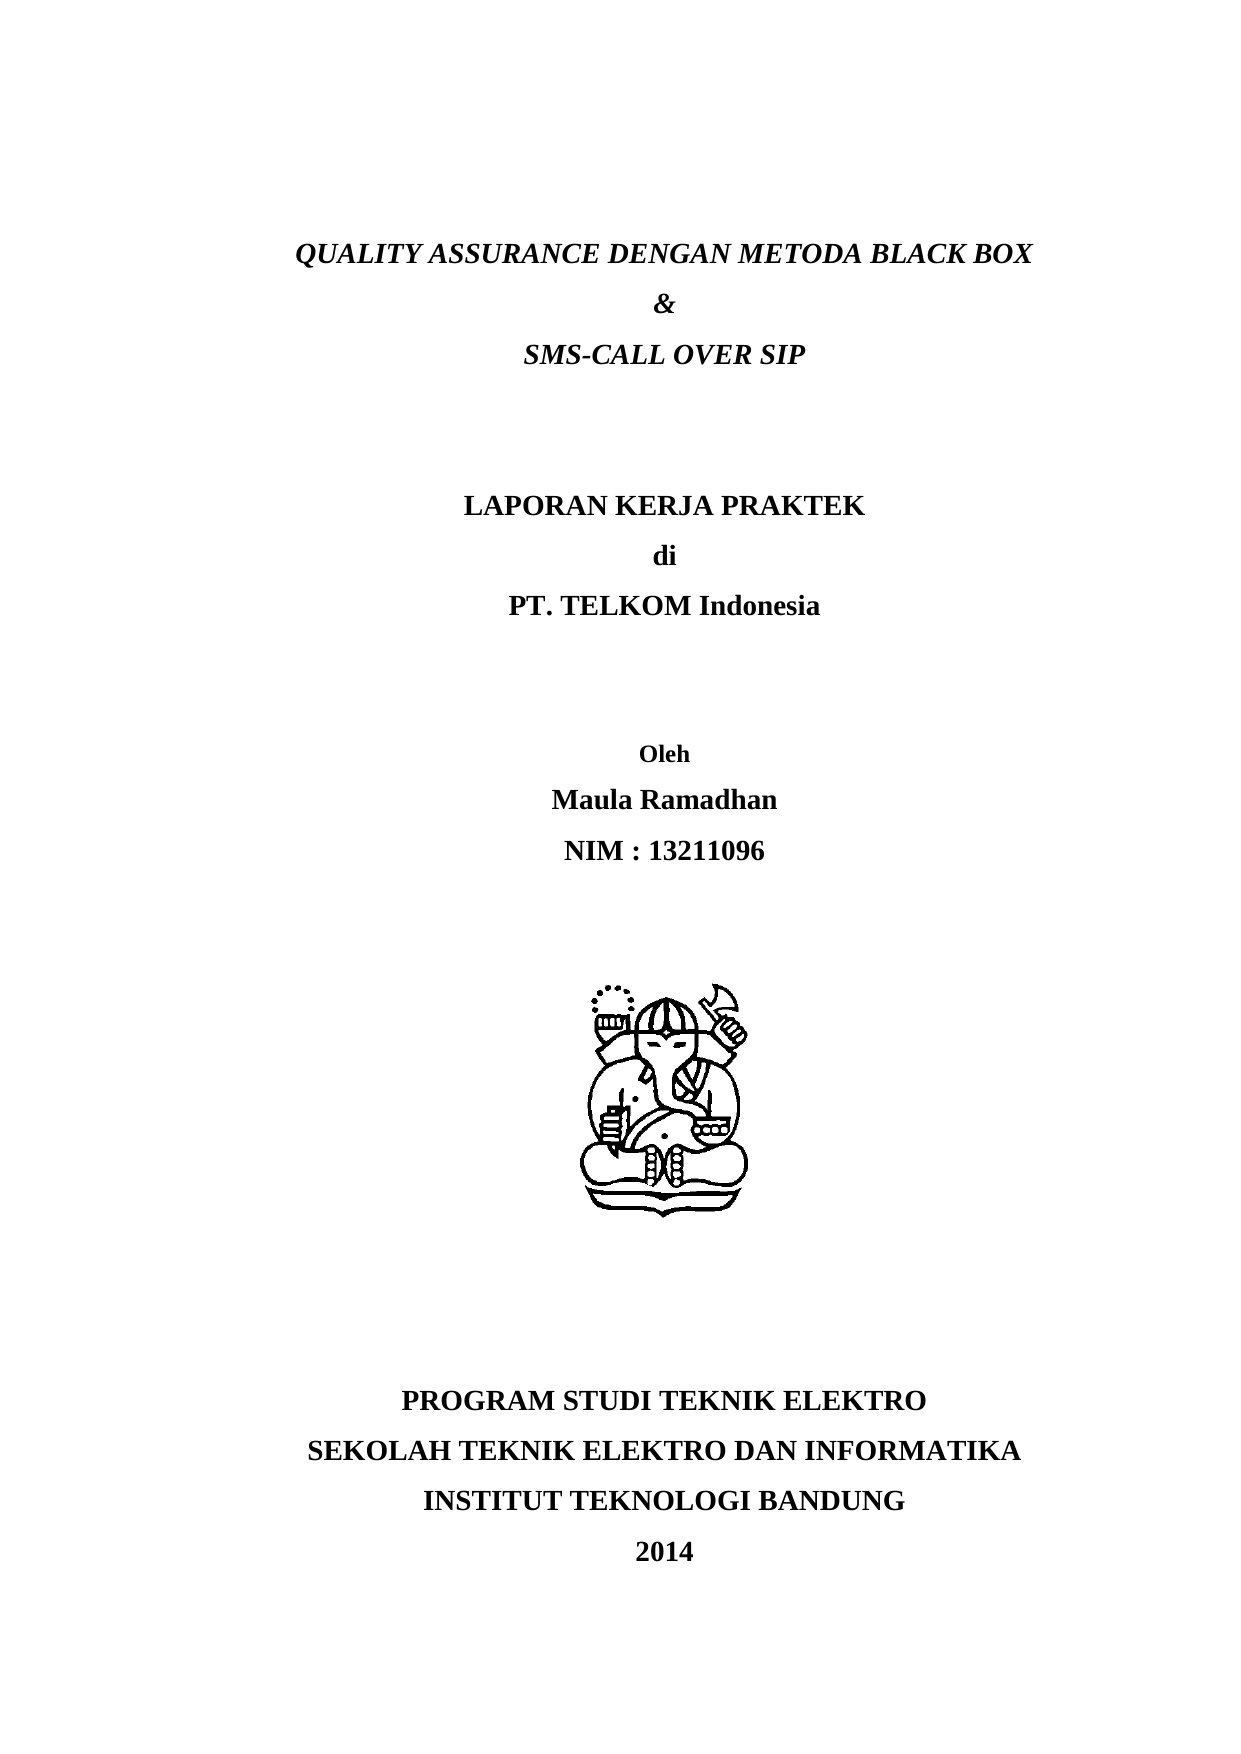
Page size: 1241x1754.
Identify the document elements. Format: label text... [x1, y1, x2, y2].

picture [579, 983, 750, 1218]
text SEKOLAH TEKNIK ELEKTRO DAN INFORMATIKA [236, 1433, 1092, 1467]
text 2014 [236, 1534, 1092, 1567]
text SMS-CALL OVER SIP [236, 337, 1092, 370]
text NIM : 13211096 [236, 833, 1092, 866]
text QUALITY ASSURANCE DENGAN METODA BLACK BOX [236, 236, 1092, 270]
text Oleh [236, 739, 1092, 768]
text PROGRAM STUDI TEKNIK ELEKTRO [236, 1383, 1092, 1416]
text LAPORAN KERJA PRAKTEK [236, 488, 1092, 521]
text PT. TELKOM Indonesia [236, 588, 1092, 622]
text di [236, 538, 1092, 572]
text & [236, 287, 1092, 320]
text Maula Ramadhan [236, 782, 1092, 816]
text INSTITUT TEKNOLOGI [236, 1483, 1092, 1517]
